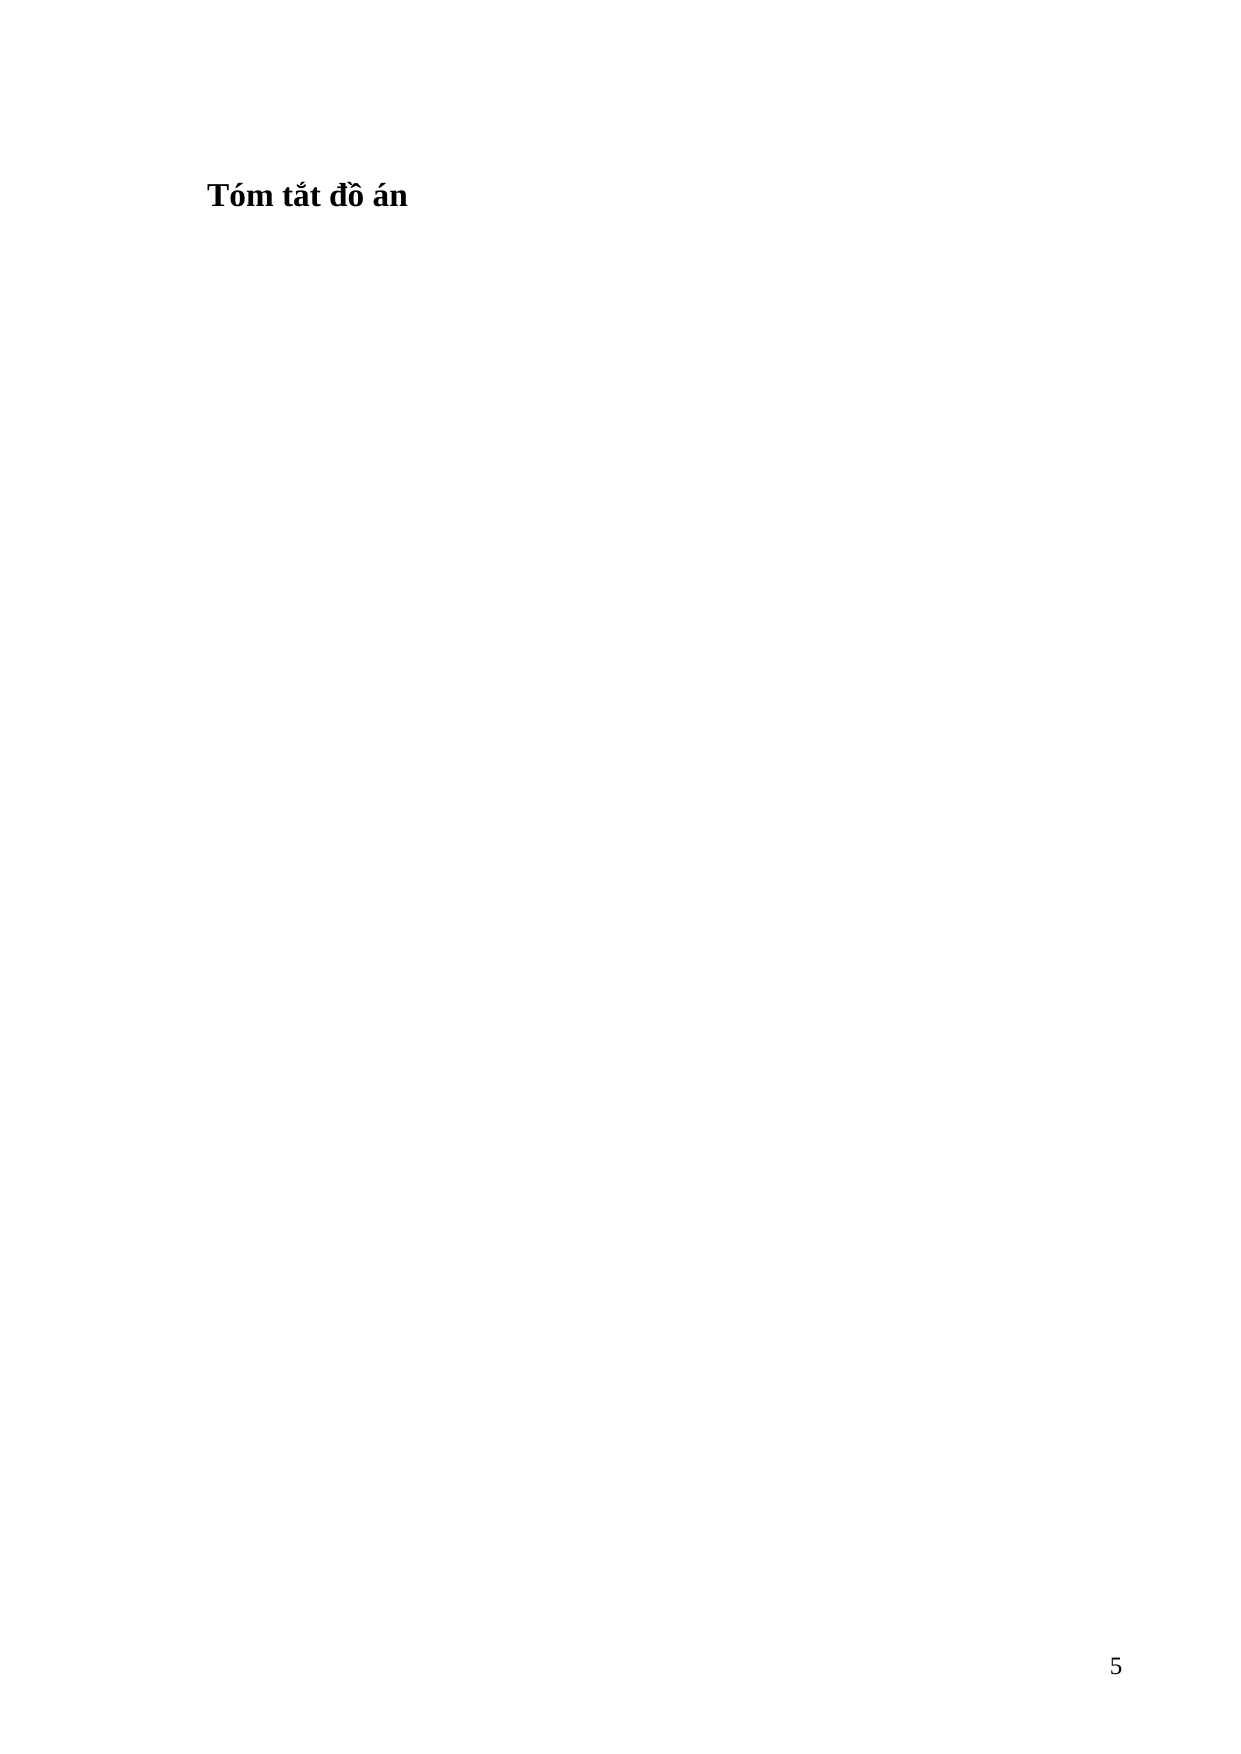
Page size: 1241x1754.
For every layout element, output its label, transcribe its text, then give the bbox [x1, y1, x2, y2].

subtitle Tóm tắt đồ án [207, 175, 1122, 213]
